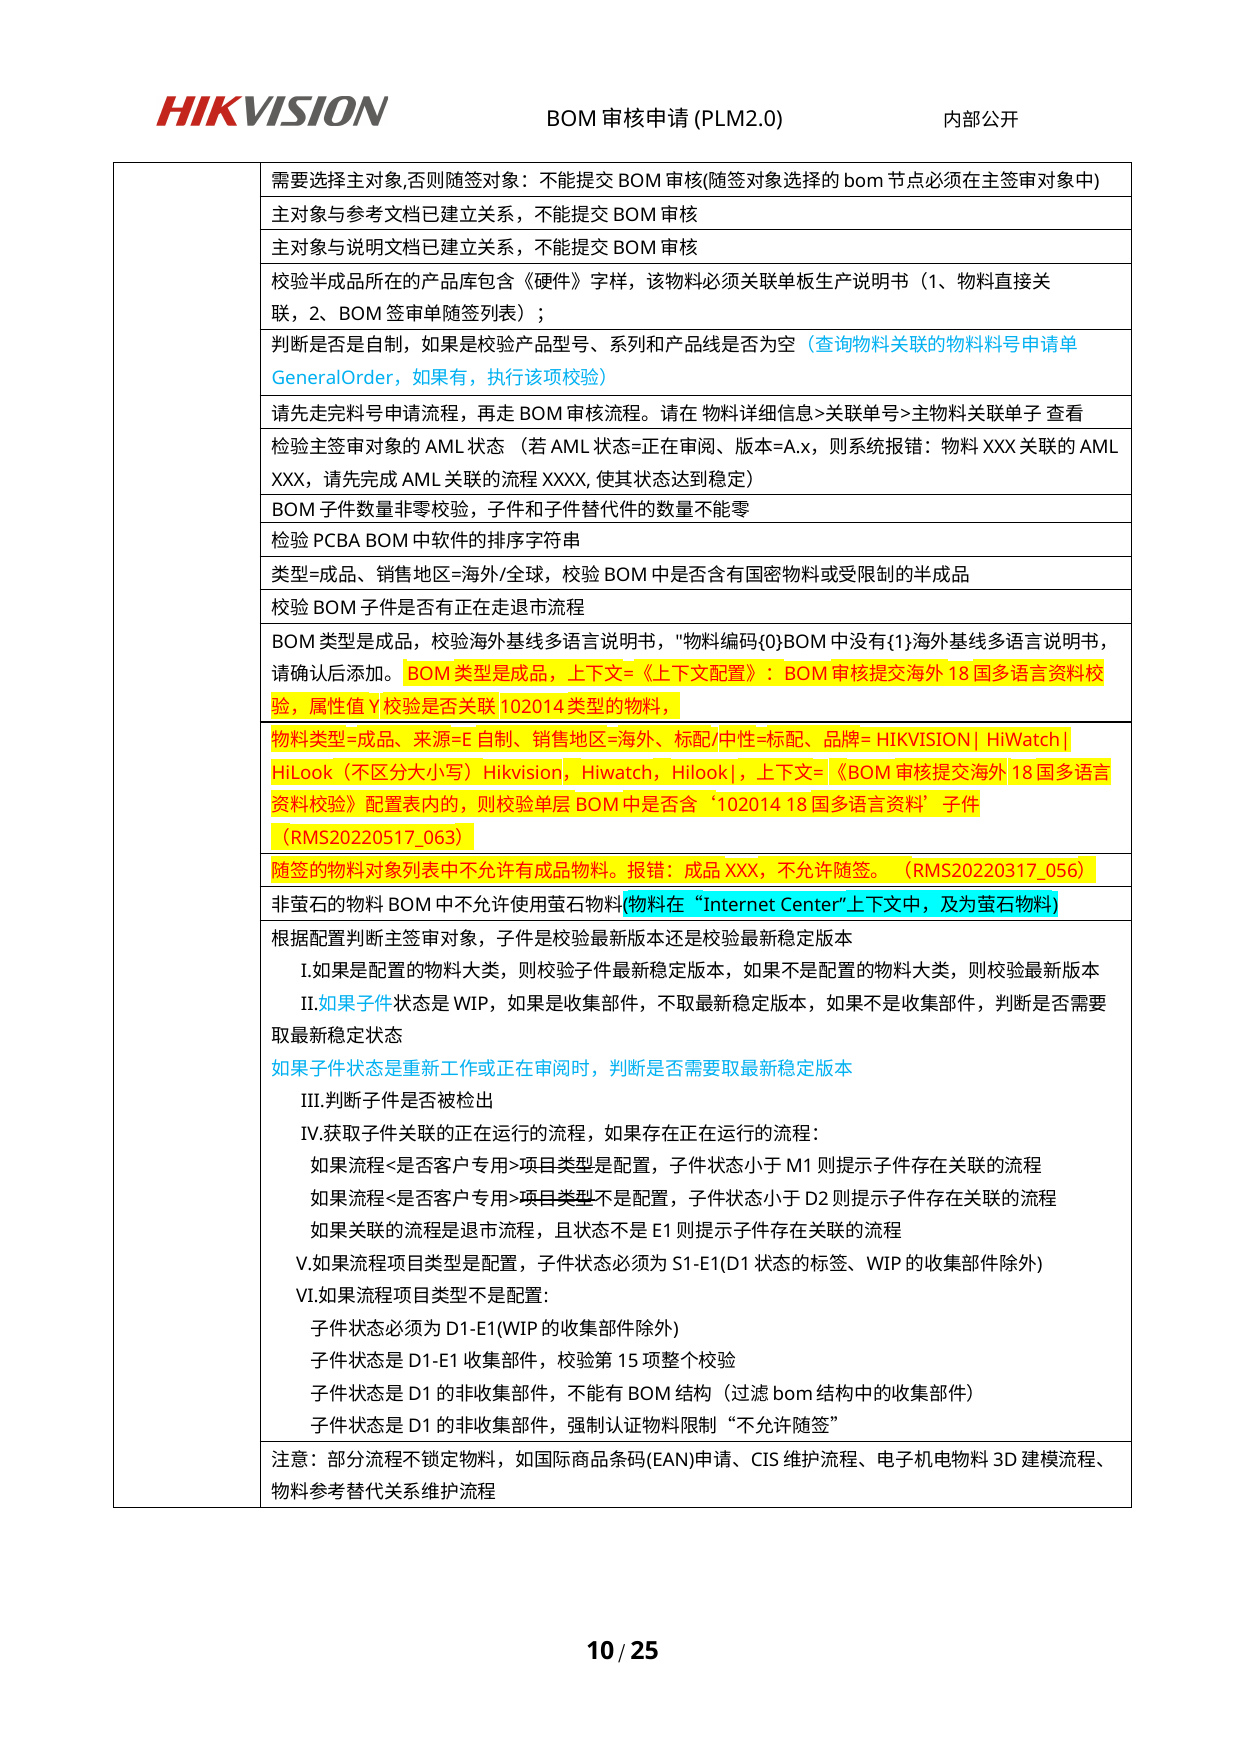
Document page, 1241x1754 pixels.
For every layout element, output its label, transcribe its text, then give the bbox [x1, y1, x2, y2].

table_cell 类型=成品、销售地区=海外/全球，校验BOM中是否含有国密物料或受限㓡的半成品 [261, 557, 1131, 589]
table_cell 校验BOM子件是否有正在走退市流程 [261, 590, 1131, 623]
table_cell 需要选择主对象,否则随签对象：不能提交BOM审核(随签对象选择的bom节点必须在主签审对象中) [261, 163, 1131, 196]
table_cell 根据配置判断主签审对象，子件是校验最新版本还是校验最新稳定版本 I.如果是配置的物料大类，则校验子件最新稳定版本，如果不是配置的物料大类，则校验最新版本 II.如果子件状态是WIP，如果是收集部件，不取最新稳定版本，如果不是收集部件，判断是否需要取最新稳定状态 如果子件状态是重新工作或正在审阅时，判断是否需要取最新稳定版本 III.判断子件是否被检出 IV.获取子件关联的正在运行的流程，如果存在正在运行的流程： 如果流程<是否客户专用>项目类型是配置，子件状态小于M1则提示子件存在关联的流程 如果流程<是否客户专用>项目类型不是配置，子件状态小于D2则提示子件存在关联的流程 如果关联的流程是退市流程，且状态不是E1则提示子件存在关联的流程 V.如果流程项目类型是配置，子件状态必须为S1-E1(D1状态的标签、WIP的收集部件除外) VI.如果流程项目类型不是配置: 子件状态必须为D1-E1(WIP的收集部件除外) 子件状态是D1-E1收集部件，校验第15项整个校验 子件状态是D1的非收集部件，不能有BOM结构（过滤bom结构中的收集部件） 子件状态是D1的非收集部件，强制认证物料限制“不允许随签” [261, 921, 1131, 1441]
table_cell BOM子件数量非零校验，子件和子件替代件的数量不能零 [261, 495, 1131, 522]
picture [441, 369, 446, 377]
picture [156, 96, 389, 126]
table_cell 主对象与参考文档已建立关系，不能提交BOM审核 [261, 197, 1131, 229]
table_cell 检验PCBA BOM中软件的排序字符串 [261, 523, 1131, 556]
table_cell 请先走完料号申请流程，再走BOM审核流程。请在 物料详细信息>关联单号>主物料关联单子 查看 [261, 396, 1131, 428]
table_cell 校验半成品所在的产品库包含《硬件》字样，该物料必须关联单板生产说明书（1、物料直接关联，2、BOM签审单随签列表）； [261, 264, 1131, 329]
picture [524, 1062, 533, 1067]
picture [668, 1069, 678, 1077]
table_cell 随签的物料对象列表中不允许有成品物料。报错：成品XXX，不允许随签。 （RMS20220317_056） [261, 854, 1131, 886]
table_cell 检验主签审对象的AML状态 （若AML状态=正在审阅、版本=A.x，则系统报错：物料XXX关联的AML XXX，请先完成AML关联的流程XXXX, 使其状态达到稳定） [261, 429, 1131, 494]
picture [581, 369, 588, 376]
table_cell 物料类型=成品、来源=E自制、销售地区=海外、标配/中性=标配、品牌= HIKVISION| HiWatch| HiLook（不区分大小写）Hikvision，Hiwatch，Hilook|，上下文= 《BOM审核提交海外18国多语言资料校验》配置表内的，则校验单层BOM中是否含‘102014 18国多语言资料’子件（RMS20220517_063） [261, 723, 1131, 852]
table_cell 判断是否是自制，如果是校验产品型号、系列和产品线是否为空（查询物料关联的物料料号申请单GeneralOrder，如果有，执行该项校验） [261, 330, 1131, 394]
table_cell BOM类型是成品，校验海外基线多语言说明书，"物料编码{0}BOM中没有{1}海外基线多语言说明书，请确认后添加。 BOM类型是成品，上下文=《上下文配置》：BOM审核提交海外18国多语言资料校验，属性值Y校验是否关联102014类型的物料， [261, 624, 1131, 721]
table_cell 主对象与说明文档已建立关系，不能提交BOM审核 [261, 230, 1131, 263]
table_cell 注意：部分流程不锁定物料，如国际商品条码(EAN)申请、CIS维护流程、电子机电物料3D建模流程、物料参考替代关系维护流程 [261, 1442, 1131, 1507]
table_cell 非萤石的物料BOM中不允许使用萤石物料(物料在“Internet Center”上下文中，及为萤石物料) [261, 887, 1131, 919]
picture [348, 995, 353, 1003]
picture [301, 1060, 306, 1068]
